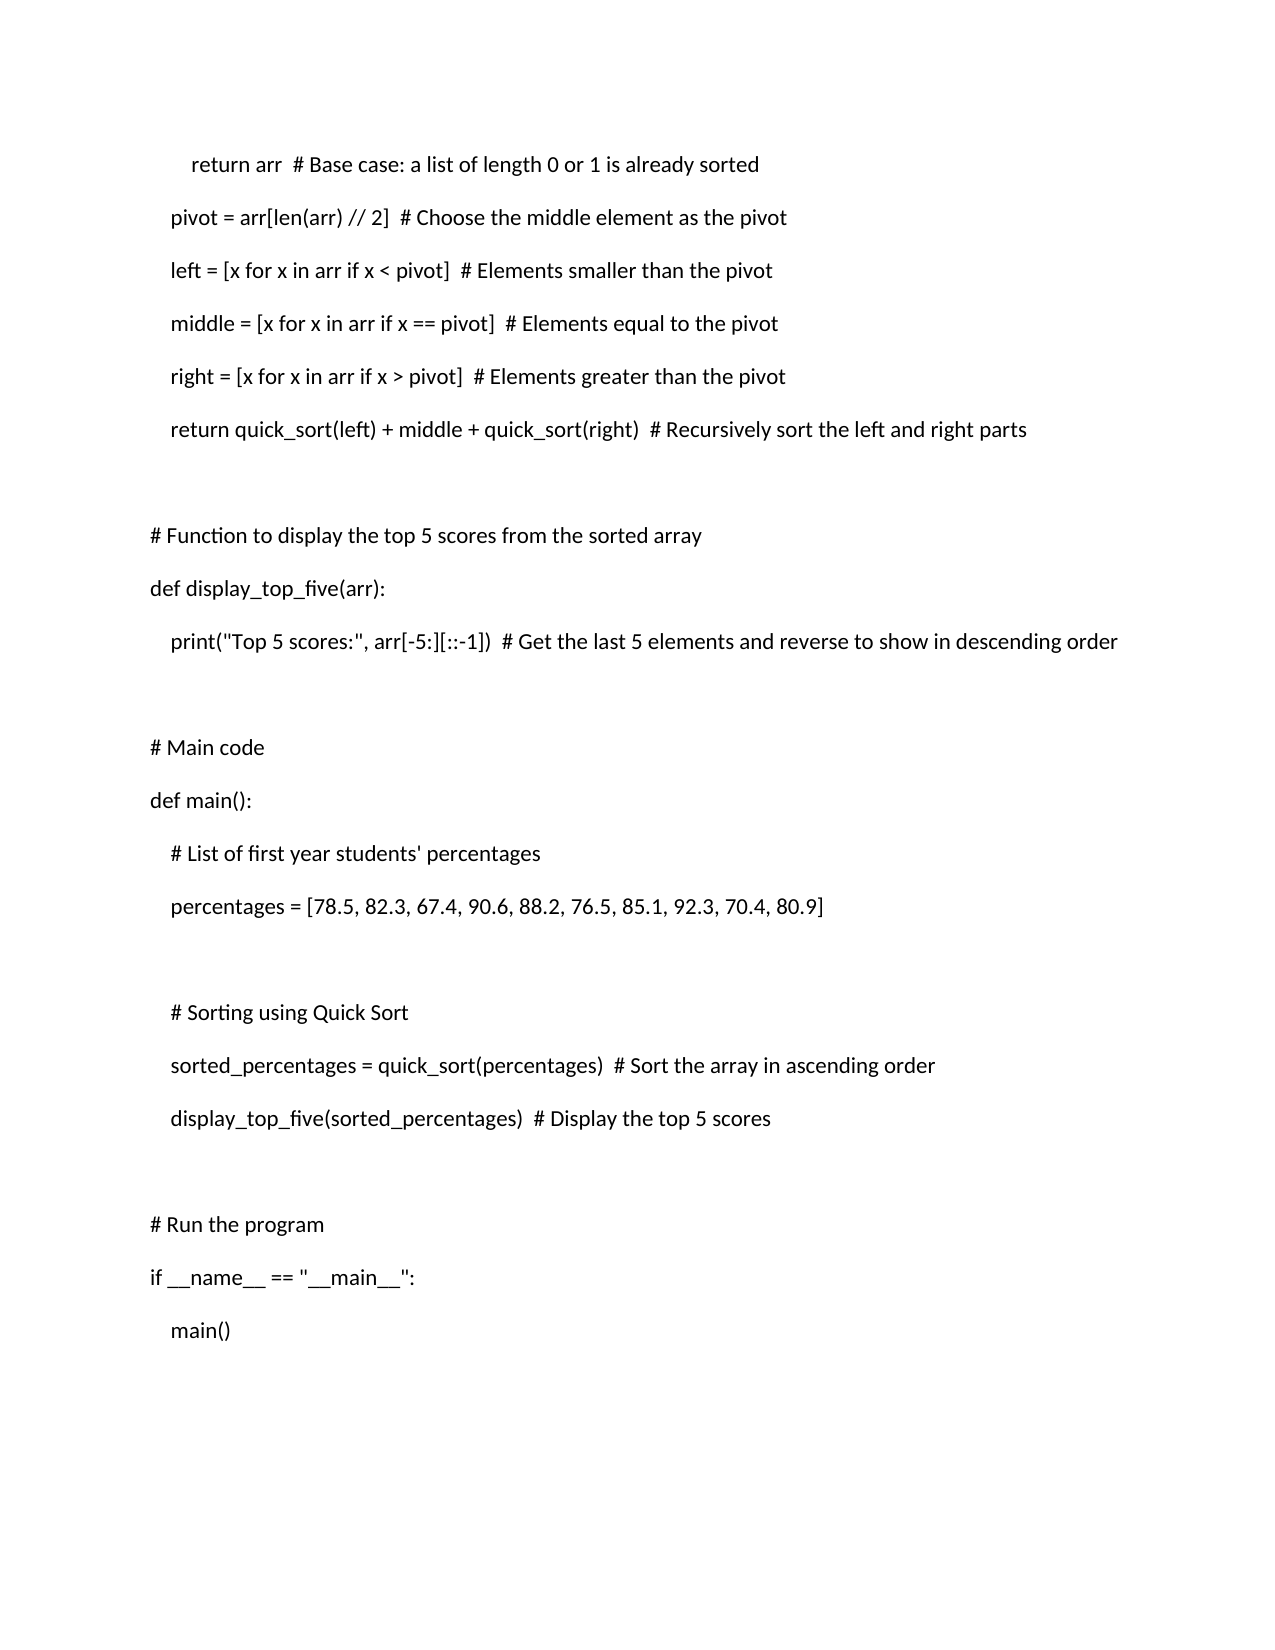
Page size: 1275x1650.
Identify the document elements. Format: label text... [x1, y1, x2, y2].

text display_top_five(sorted_percentages) # Display the top 5 scores [150, 1104, 1125, 1132]
text def display_top_five(arr): [150, 574, 1125, 602]
text # Run the program [150, 1210, 1125, 1238]
text right = [x for x in arr if x > pivot] # Elements greater than the pivot [150, 362, 1125, 390]
text # Sorting using Quick Sort [150, 998, 1125, 1026]
text middle = [x for x in arr if x == pivot] # Elements equal to the pivot [150, 309, 1125, 337]
text # Function to display the top 5 scores from the sorted array [150, 521, 1125, 549]
text print("Top 5 scores:", arr[-5:][::-1]) # Get the last 5 elements and reverse to show in descending order [150, 627, 1125, 655]
text main() [150, 1316, 1125, 1344]
text sorted_percentages = quick_sort(percentages) # Sort the array in ascending order [150, 1051, 1125, 1079]
text def main(): [150, 786, 1125, 814]
text left = [x for x in arr if x < pivot] # Elements smaller than the pivot [150, 256, 1125, 284]
text return arr # Base case: a list of length 0 or 1 is already sorted [150, 150, 1125, 178]
text if __name__ == "__main__": [150, 1263, 1125, 1291]
text # List of first year students' percentages [150, 839, 1125, 867]
text return quick_sort(left) + middle + quick_sort(right) # Recursively sort the left and right parts [150, 415, 1125, 443]
text # Main code [150, 733, 1125, 761]
text percentages = [78.5, 82.3, 67.4, 90.6, 88.2, 76.5, 85.1, 92.3, 70.4, 80.9] [150, 892, 1125, 920]
text pivot = arr[len(arr) // 2] # Choose the middle element as the pivot [150, 203, 1125, 231]
